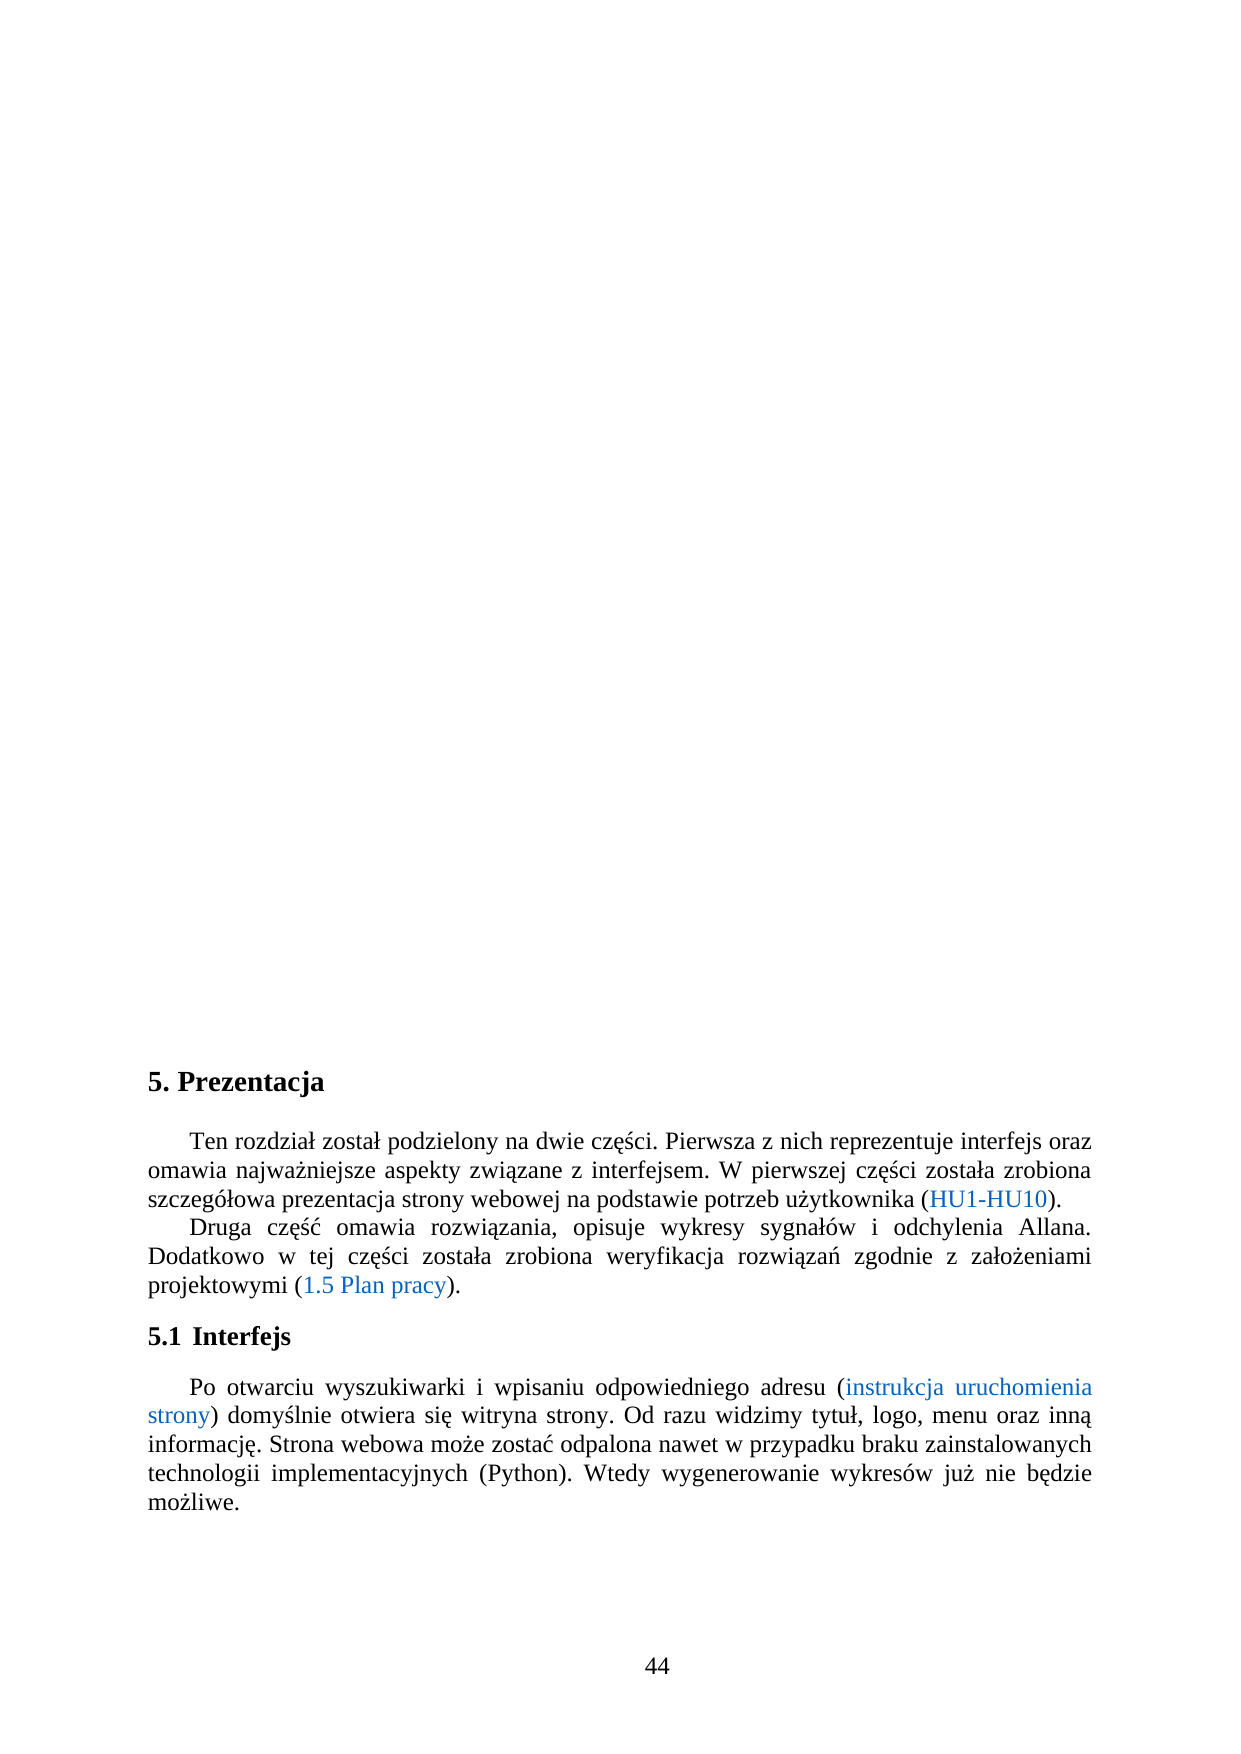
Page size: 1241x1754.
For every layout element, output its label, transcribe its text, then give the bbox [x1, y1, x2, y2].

subtitle Prezentacja [148, 1064, 1092, 1097]
text Druga część omawia rozwiązania, opisuje wykresy sygnałów i odchylenia Allana. Dodatkowo w tej części została zrobiona weryfikacja rozwiązań zgodnie z założeniami projektowymi (1.5 Plan pracy). [148, 1212, 1092, 1299]
text Ten rozdział został podzielony na dwie części. Pierwsza z nich reprezentuje interfejs oraz omawia najważniejsze aspekty związane z interfejsem. W pierwszej części została zrobiona szczegółowa prezentacja strony webowej na podstawie potrzeb użytkownika (HU1-HU10). [148, 1126, 1092, 1212]
text Po otwarciu wyszukiwarki i wpisaniu odpowiedniego adresu (instrukcja uruchomienia strony) domyślnie otwiera się witryna strony. Od razu widzimy tytuł, logo, menu oraz inną informację. Strona webowa może zostać odpalona nawet w przypadku braku zainstalowanych technologii implementacyjnych (Python). Wtedy wygenerowanie wykresów już nie będzie możliwe. [148, 1372, 1092, 1515]
subtitle Interfejs [148, 1319, 1092, 1351]
